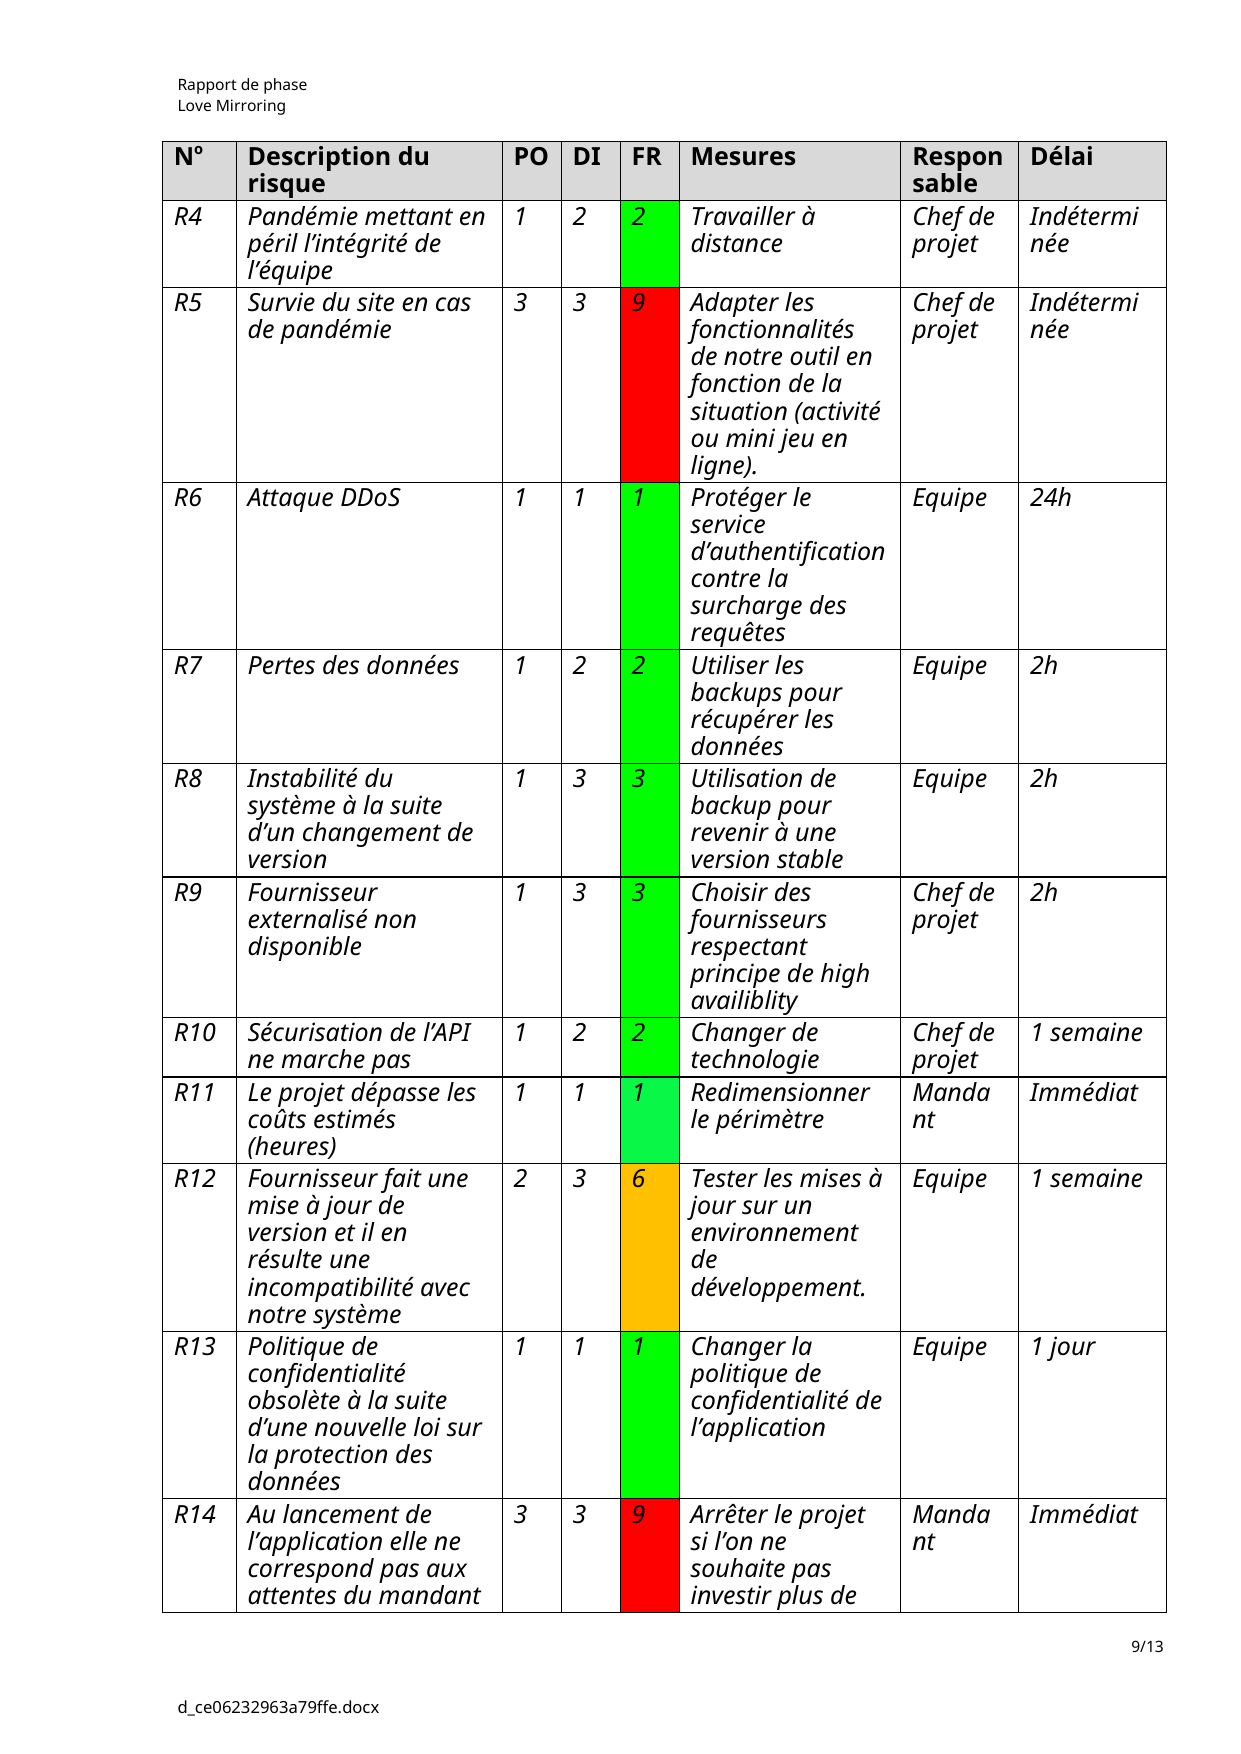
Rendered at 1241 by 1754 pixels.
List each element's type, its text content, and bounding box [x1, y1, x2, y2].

table_cell R8 [163, 764, 236, 876]
table_cell Utilisation de backup pour revenir à une version stable [680, 764, 900, 876]
table_cell 1 jour [1019, 1332, 1166, 1498]
table_cell 1 [621, 1332, 679, 1498]
table_cell 24h [1019, 483, 1166, 649]
table_cell 2 [621, 650, 679, 763]
table_cell 9 [621, 288, 679, 482]
table_cell 1 [503, 764, 561, 876]
table_cell 1 [503, 1018, 561, 1076]
table_cell Utiliser les backups pour récupérer les données [680, 650, 900, 763]
table_cell 2h [1019, 764, 1166, 876]
table_cell R7 [163, 650, 236, 763]
table_cell Equipe [901, 650, 1018, 763]
table_cell 3 [503, 1499, 561, 1612]
table_header DI [562, 142, 620, 200]
table_cell 9 [621, 1499, 679, 1612]
table_cell Politique de confidentialité obsolète à la suite d’une nouvelle loi sur la protection des données [237, 1332, 502, 1498]
table_cell Survie du site en cas de pandémie [237, 288, 502, 482]
table_cell 1 [503, 878, 561, 1017]
table_cell Choisir des fournisseurs respectant principe de high availiblity [680, 878, 900, 1017]
table_cell Sécurisation de l’API ne marche pas [237, 1018, 502, 1076]
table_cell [237, 1499, 502, 1612]
table_cell 1 [562, 1332, 620, 1498]
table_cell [680, 1499, 900, 1612]
table_cell Adapter les fonctionnalités de notre outil en fonction de la situation (activité ou mini jeu en ligne). [680, 288, 900, 482]
table_cell Redimensionner le périmètre [680, 1078, 900, 1163]
table_header No [163, 142, 236, 200]
table_cell Chef de projet [901, 288, 1018, 482]
table_cell Indéterminée [1019, 288, 1166, 482]
table_header PO [503, 142, 561, 200]
table_cell Immédiat [1019, 1078, 1166, 1163]
table_cell 1 [562, 1078, 620, 1163]
table_cell Attaque DDoS [237, 483, 502, 649]
table_cell 6 [621, 1164, 679, 1331]
table_cell Le projet dépasse les coûts estimés (heures) [237, 1078, 502, 1163]
table_cell Immédiat [1019, 1499, 1166, 1612]
table_cell 1 semaine [1019, 1164, 1166, 1331]
table_cell Chef de projet [901, 1018, 1018, 1076]
table_cell Changer la politique de confidentialité de l’application [680, 1332, 900, 1498]
table_cell Mandant [901, 1078, 1018, 1163]
table_cell 1 [562, 483, 620, 649]
table_header FR [621, 142, 679, 200]
table_cell 3 [562, 764, 620, 876]
table_cell 1 [503, 1332, 561, 1498]
table_cell Equipe [901, 764, 1018, 876]
table_cell Protéger le service d’authentification contre la surcharge des requêtes [680, 483, 900, 649]
table_cell Equipe [901, 1332, 1018, 1498]
table_cell Fournisseur externalisé non disponible [237, 878, 502, 1017]
table_cell Changer de technologie [680, 1018, 900, 1076]
table_cell Travailler à distance [680, 201, 900, 287]
table_cell 2 [562, 650, 620, 763]
table_cell 3 [621, 878, 679, 1017]
table_cell Mandant [901, 1499, 1018, 1612]
table_cell Indéterminée [1019, 201, 1166, 287]
table_header Responsable [901, 142, 1018, 200]
table_cell R10 [163, 1018, 236, 1076]
table_cell 2 [503, 1164, 561, 1331]
table_cell 3 [503, 288, 561, 482]
table_cell 2 [562, 1018, 620, 1076]
table_cell 2 [621, 1018, 679, 1076]
table_cell 1 semaine [1019, 1018, 1166, 1076]
table_cell 3 [562, 288, 620, 482]
table_cell 1 [621, 1078, 679, 1163]
table_cell 1 [503, 1078, 561, 1163]
table_cell R12 [163, 1164, 236, 1331]
table_cell 1 [503, 650, 561, 763]
table_cell Fournisseur fait une mise à jour de version et il en résulte une incompatibilité avec notre système [237, 1164, 502, 1331]
table_cell 3 [562, 878, 620, 1017]
table_cell 1 [503, 483, 561, 649]
table_cell 2 [621, 201, 679, 287]
table_cell R14 [163, 1499, 236, 1612]
table_cell 2 [562, 201, 620, 287]
table_header Mesures [680, 142, 900, 200]
table_cell 3 [621, 764, 679, 876]
table_header Délai [1019, 142, 1166, 200]
table_cell Chef de projet [901, 878, 1018, 1017]
table_cell Tester les mises à jour sur un environnement de développement. [680, 1164, 900, 1331]
table_cell R13 [163, 1332, 236, 1498]
table_header Description du risque [237, 142, 502, 200]
table_cell R9 [163, 878, 236, 1017]
table_cell 3 [562, 1164, 620, 1331]
table_cell 3 [562, 1499, 620, 1612]
table_cell 1 [503, 201, 561, 287]
table_cell 2h [1019, 650, 1166, 763]
table_cell R5 [163, 288, 236, 482]
table_cell R4 [163, 201, 236, 287]
table_cell Instabilité du système à la suite d’un changement de version [237, 764, 502, 876]
table_cell R11 [163, 1078, 236, 1163]
table_cell Equipe [901, 483, 1018, 649]
table_cell R6 [163, 483, 236, 649]
table_cell 1 [621, 483, 679, 649]
table_cell Pandémie mettant en péril l’intégrité de l’équipe [237, 201, 502, 287]
table_cell Equipe [901, 1164, 1018, 1331]
table_cell Pertes des données [237, 650, 502, 763]
table_cell 2h [1019, 878, 1166, 1017]
table_cell Chef de projet [901, 201, 1018, 287]
